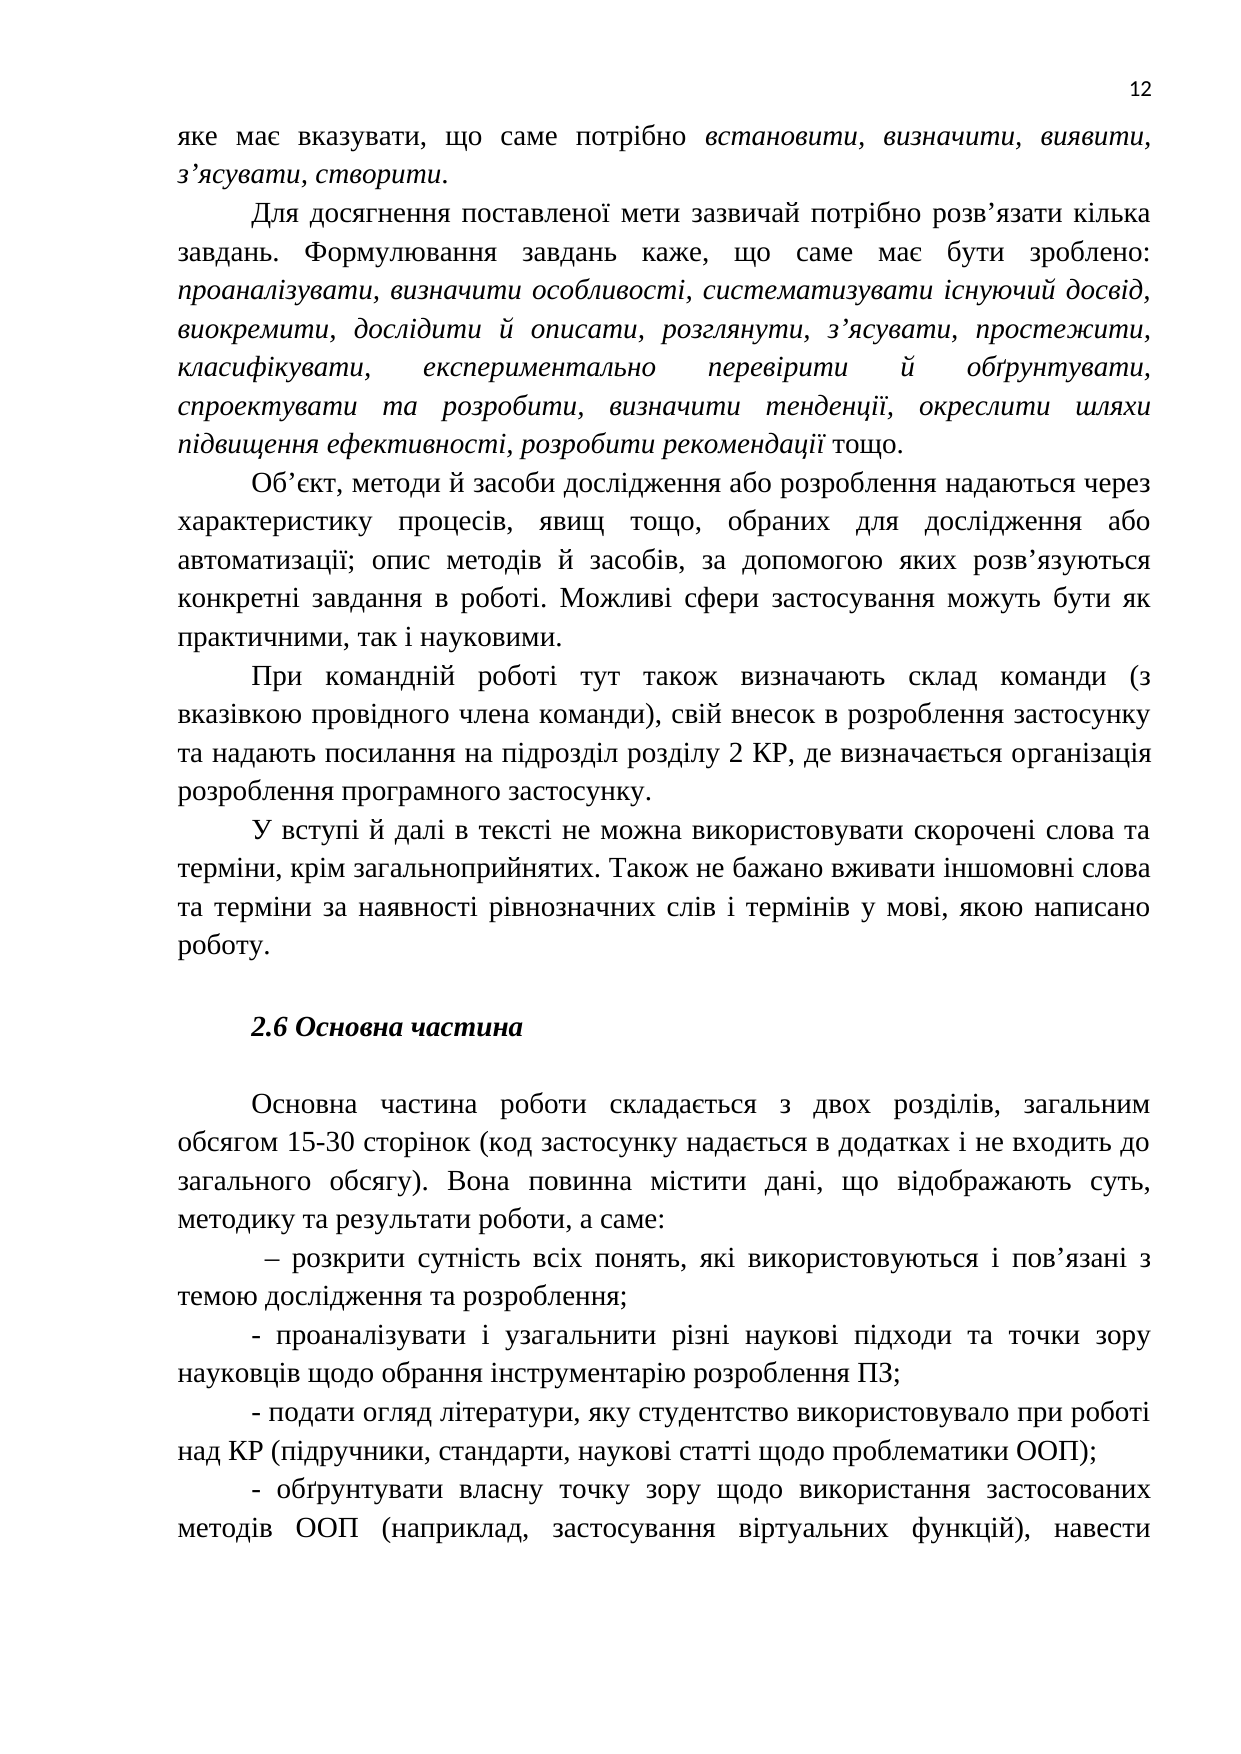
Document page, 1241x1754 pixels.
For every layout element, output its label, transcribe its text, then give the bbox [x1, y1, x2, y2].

text При командній роботі тут також визначають склад команди (з вказівкою провідного члена команди), свій внесок в розроблення застосунку та надають посилання на підрозділ розділу 2 КР, де визначається організація розроблення програмного застосунку. [177, 658, 1152, 807]
text У вступі й далі в тексті не можна використовувати скорочені слова та терміни, крім загальноприйнятих. Також не бажано вживати іншомовні слова та терміни за наявності рівнозначних слів і термінів у мові, якою написано роботу. [177, 812, 1152, 961]
text Для досягнення поставленої мети зазвичай потрібно розв’язати кілька завдань. Формулювання завдань каже, що саме має бути зроблено: проаналізувати, визначити особливості, систематизувати існуючий досвід, виокремити, дослідити й описати, розглянути, з’ясувати, простежити, класифікувати, експериментально перевірити й обґрунтувати, спроектувати та розробити, визначити тенденції, окреслити шляхи підвищення ефективності, розробити рекомендації тощо. [177, 195, 1152, 460]
text - проаналізувати і узагальнити різні наукові підходи та точки зору науковців щодо обрання інструментарію розроблення ПЗ; [177, 1317, 1152, 1389]
subtitle 2.6 Основна частина [177, 1009, 1152, 1042]
text – розкрити сутність всіх понять, які використовуються і пов’язані з темою дослідження та розроблення; [177, 1240, 1152, 1312]
text Основна частина роботи складається з двох розділів, загальним обсягом 15-30 сторінок (код застосунку надається в додатках і не входить до загального обсягу). Вона повинна містити дані, що відображають суть, методику та результати роботи, а саме: [177, 1086, 1152, 1235]
text Об’єкт, методи й засоби дослідження або розроблення надаються через характеристику процесів, явищ тощо, обраних для дослідження або автоматизації; опис методів й засобів, за допомогою яких розв’язуються конкретні завдання в роботі. Можливі сфери застосування можуть бути як практичними, так і науковими. [177, 465, 1152, 653]
text - подати огляд літератури, яку студентство використовувало при роботі над КР (підручники, стандарти, наукові статті щодо проблематики ООП); [177, 1394, 1152, 1466]
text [177, 1471, 1152, 1543]
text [177, 118, 1152, 190]
